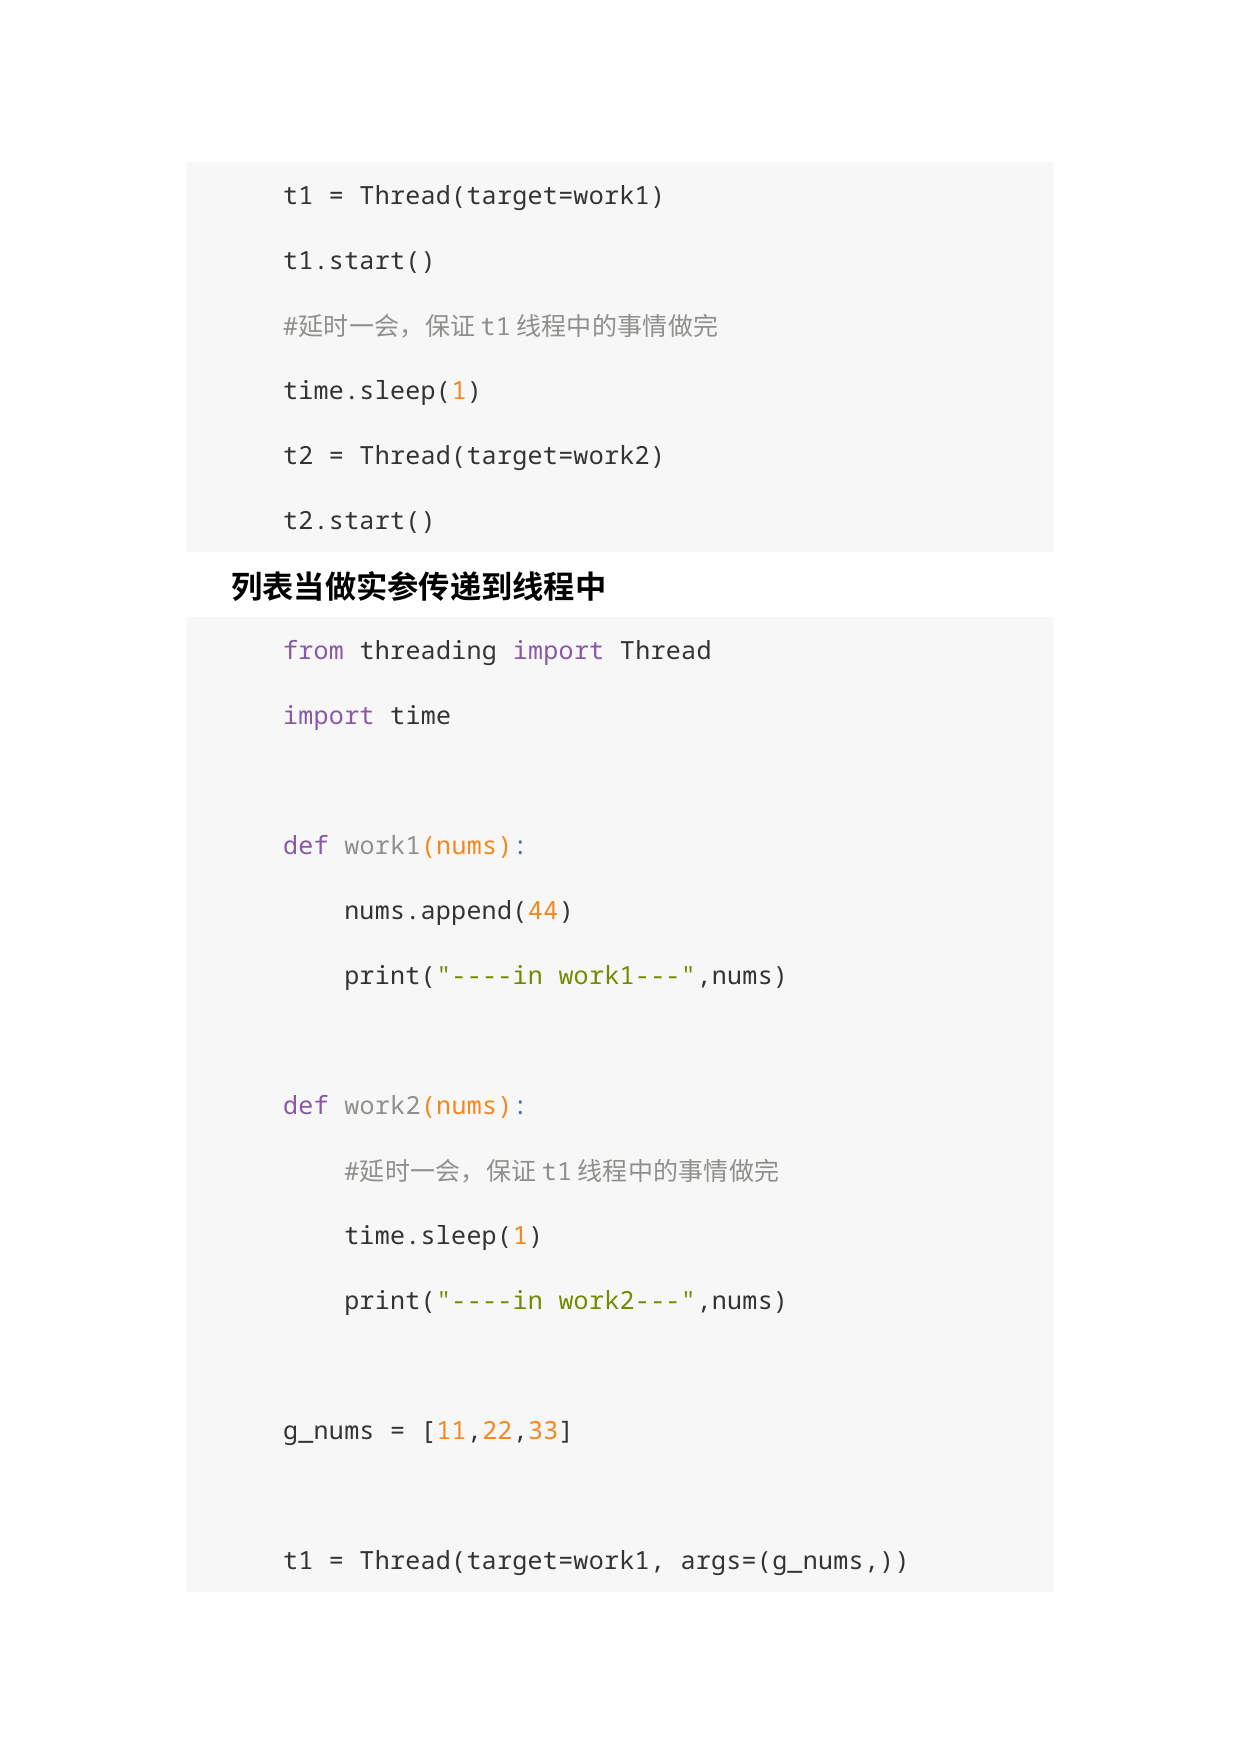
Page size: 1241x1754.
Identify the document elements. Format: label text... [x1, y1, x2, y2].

text t2.start() [187, 487, 1053, 552]
text time.sleep(1) [187, 1202, 1053, 1267]
text time.sleep(1) [187, 357, 1053, 422]
text t1.start() [187, 227, 1053, 292]
text from threading import Thread [187, 617, 1053, 682]
text print("----in work2---",nums) [187, 1267, 1053, 1332]
text g_nums = [11,22,33] [187, 1397, 1053, 1462]
text #延时一会，保证t1线程中的事情做完 [187, 1137, 1053, 1202]
text import time [187, 682, 1053, 747]
text print("----in work1---",nums) [187, 942, 1053, 1007]
text 列表当做实参传递到线程中 [187, 552, 1053, 617]
text t1 = Thread(target=work1) [187, 162, 1053, 227]
text t2 = Thread(target=work2) [187, 422, 1053, 487]
text def work1(nums): [187, 812, 1053, 877]
text #延时一会，保证t1线程中的事情做完 [187, 292, 1053, 357]
text nums.append(44) [187, 877, 1053, 942]
text t1 = Thread(target=work1, args=(g_nums,)) [187, 1527, 1053, 1592]
text def work2(nums): [187, 1072, 1053, 1137]
